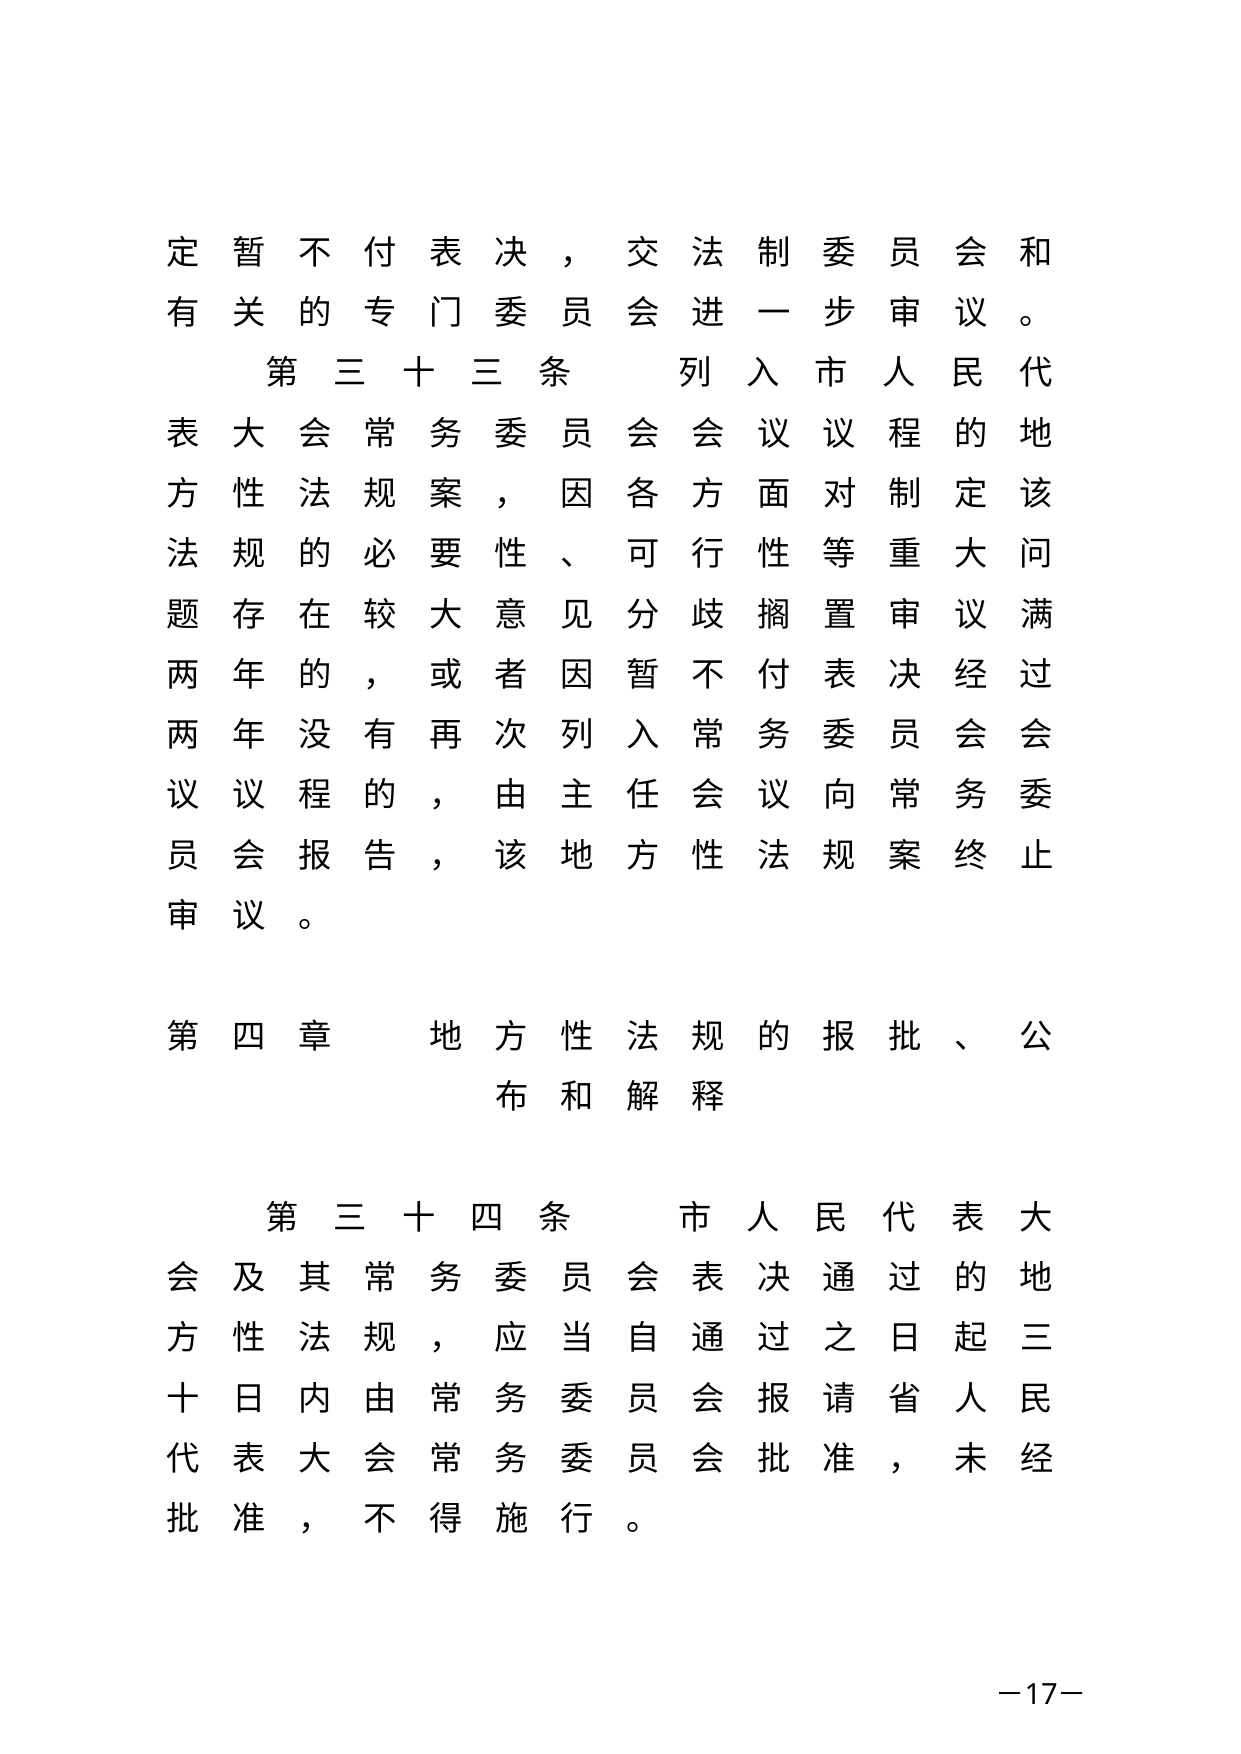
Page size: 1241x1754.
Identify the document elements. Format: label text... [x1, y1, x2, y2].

text 第三十四条 市人民代表大会及其常务委员会表决通过的地方性法规，应当自通过之日起三十日内由常务委员会报请省人民代表大会常务委员会批准，未经批准，不得施行。 [167, 1184, 1085, 1546]
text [167, 219, 1085, 340]
text 第四章 地方性法规的报批、公布和解释 [167, 1003, 1085, 1124]
text 第三十三条 列入市人民代表大会常务委员会会议议程的地方性法规案，因各方面对制定该法规的必要性、可行性等重大问题存在较大意见分歧搁置审议满两年的，或者因暂不付表决经过两年没有再次列入常务委员会会议议程的，由主任会议向常务委员会报告，该地方性法规案终止审议。 [167, 340, 1085, 943]
